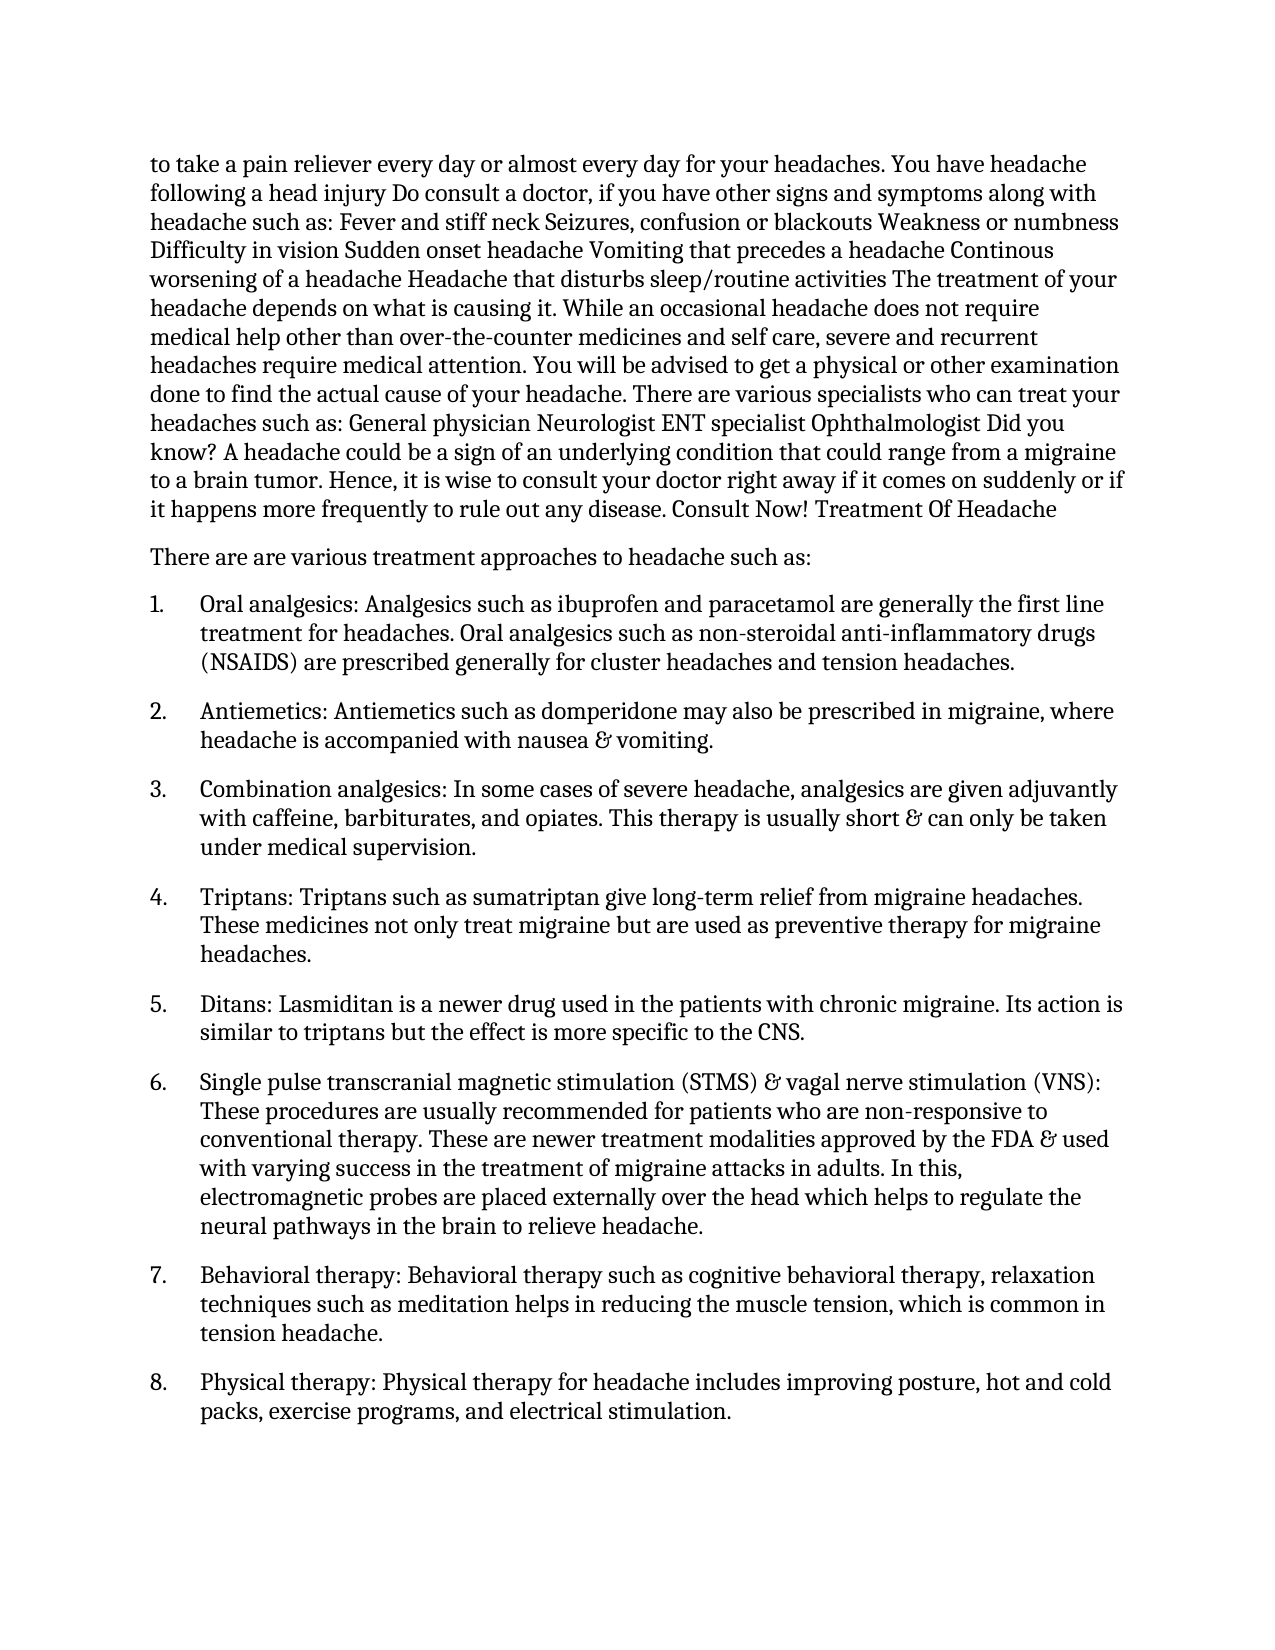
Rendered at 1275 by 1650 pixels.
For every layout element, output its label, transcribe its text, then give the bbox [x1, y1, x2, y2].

list Triptans: Triptans such as sumatriptan give long-term relief from migraine headaches. These medicines not only treat migraine but are used as preventive therapy for migraine headaches. [150, 882, 1125, 969]
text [150, 150, 1125, 524]
list Antiemetics: Antiemetics such as domperidone may also be prescribed in migraine, where headache is accompanied with nausea & vomiting. [150, 697, 1125, 754]
list Oral analgesics: Analgesics such as ibuprofen and paracetamol are generally the first line treatment for headaches. Oral analgesics such as non-steroidal anti-inflammatory drugs (NSAIDS) are prescribed generally for cluster headaches and tension headaches. [150, 590, 1125, 676]
list Physical therapy: Physical therapy for headache includes improving posture, hot and cold packs, exercise programs, and electrical stimulation. [150, 1368, 1125, 1426]
list Ditans: Lasmiditan is a newer drug used in the patients with chronic migraine. Its action is similar to triptans but the effect is more specific to the CNS. [150, 989, 1125, 1047]
list Behavioral therapy: Behavioral therapy such as cognitive behavioral therapy, relaxation techniques such as meditation helps in reducing the muscle tension, which is common in tension headache. [150, 1261, 1125, 1347]
text There are are various treatment approaches to headache such as: [150, 542, 1125, 571]
list Single pulse transcranial magnetic stimulation (STMS) & vagal nerve stimulation (VNS): These procedures are usually recommended for patients who are non-responsive to conventional therapy. These are newer treatment modalities approved by the FDA & used with varying success in the treatment of migraine attacks in adults. In this, electromagnetic probes are placed externally over the head which helps to regulate the neural pathways in the brain to relieve headache. [150, 1068, 1125, 1240]
list Combination analgesics: In some cases of severe headache, analgesics are given adjuvantly with caffeine, barbiturates, and opiates. This therapy is usually short & can only be taken under medical supervision. [150, 775, 1125, 862]
